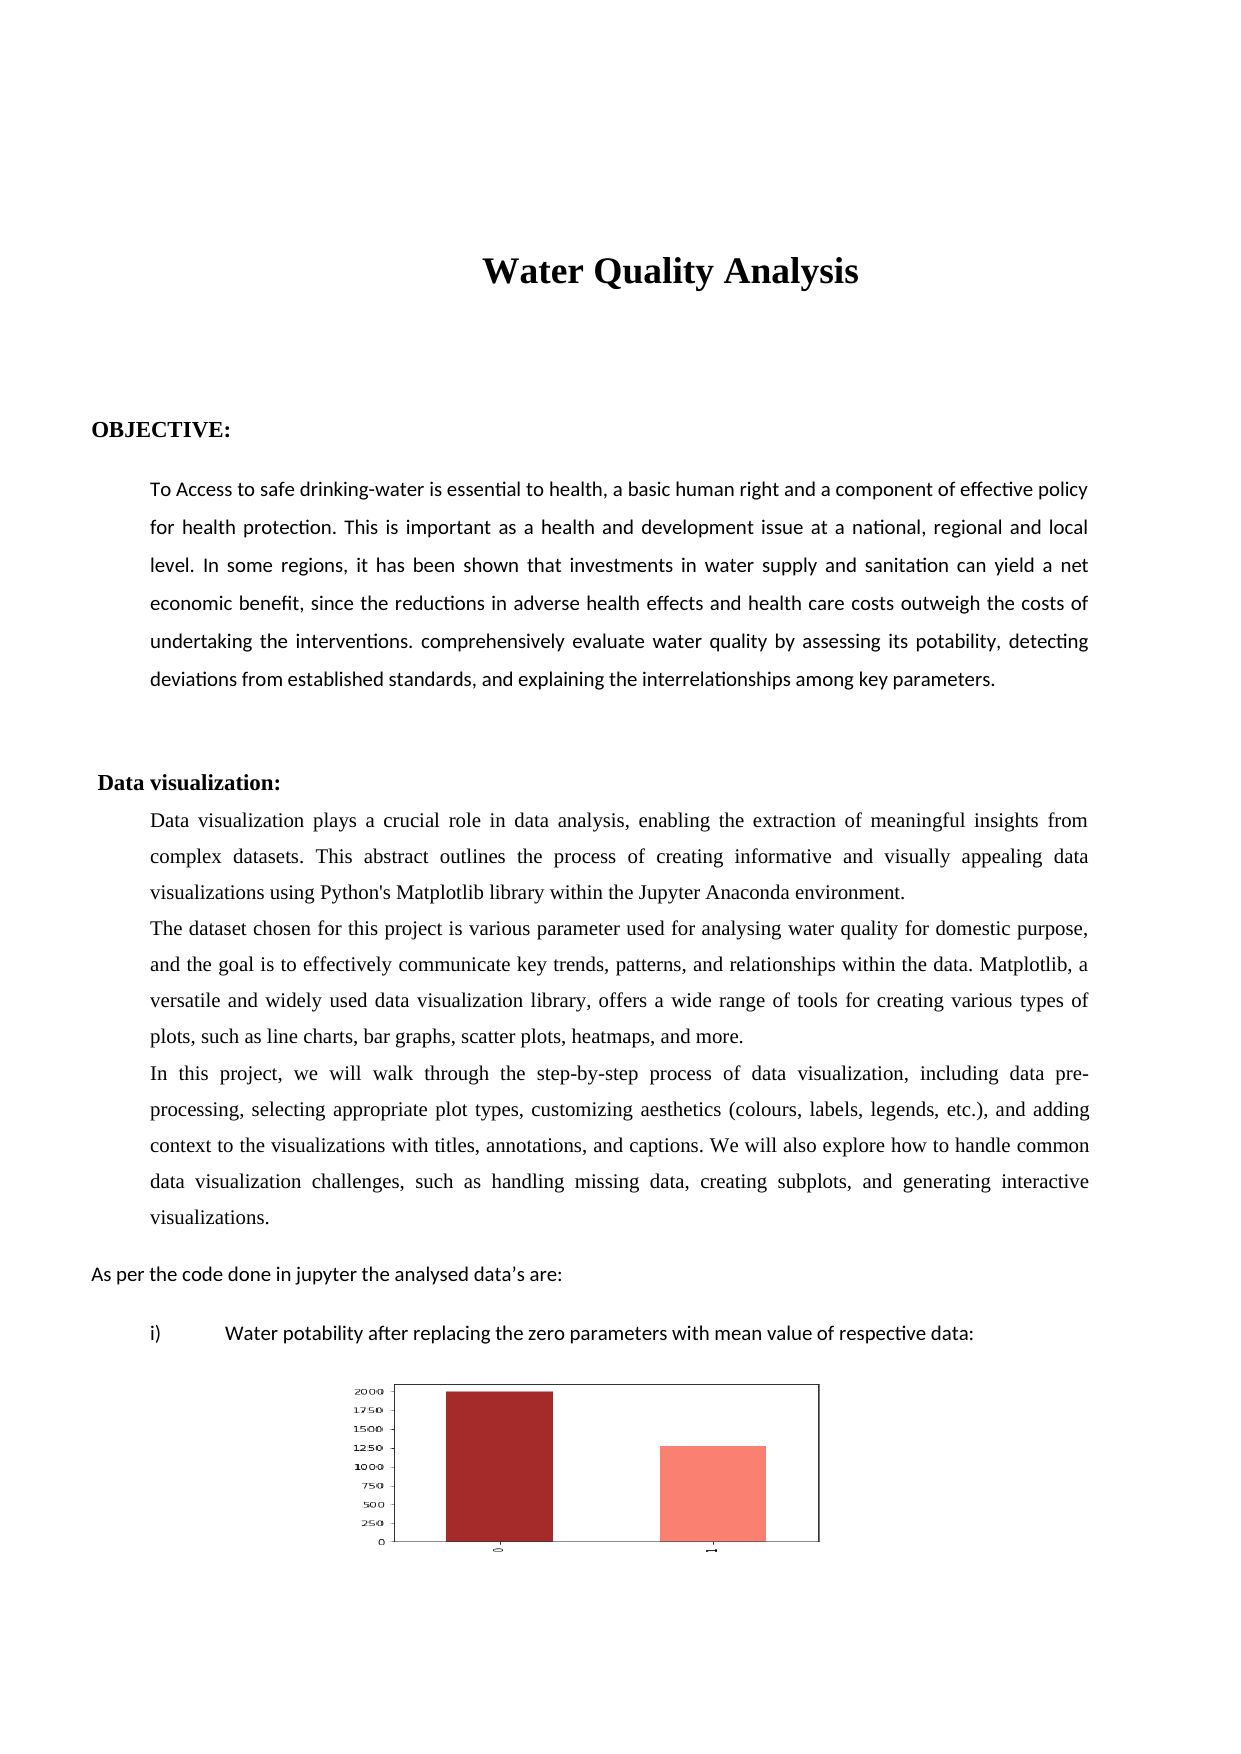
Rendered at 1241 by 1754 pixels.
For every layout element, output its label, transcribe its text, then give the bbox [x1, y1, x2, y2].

picture [354, 1384, 820, 1552]
text OBJECTIVE: [91, 416, 1119, 442]
text In this project, we will walk through the step-by-step process of data visualization, including data pre- processing, selecting appropriate plot types, customizing aesthetics (colours, labels, legends, etc.), and adding context to the visualizations with titles, annotations, and captions. We will also explore how to handle common data visualization challenges, such as handling missing data, creating subplots, and generating interactive visualizations. [150, 1061, 1091, 1229]
text The dataset chosen for this project is various parameter used for analysing water quality for domestic purpose, and the goal is to effectively communicate key trends, patterns, and relationships within the data. Matplotlib, a versatile and widely used data visualization library, offers a wide range of tools for creating various types of plots, such as line charts, bar graphs, scatter plots, heatmaps, and more. [150, 916, 1091, 1048]
title Water Quality Analysis [180, 248, 1060, 292]
list Water potability after replacing the zero parameters with mean value of respective data: [150, 1321, 1119, 1346]
text Data visualization plays a crucial role in data analysis, enabling the extraction of meaningful insights from complex datasets. This abstract outlines the process of creating informative and visually appealing data visualizations using Python's Matplotlib library within the Jupyter Anaconda environment. [150, 808, 1089, 904]
text To Access to safe drinking-water is essential to health, a basic human right and a component of effective policy for health protection. This is important as a health and development issue at a national, regional and local level. In some regions, it has been shown that investments in water supply and sanitation can yield a net economic benefit, since the reductions in adverse health effects and health care costs outweigh the costs of undertaking the interventions. comprehensively evaluate water quality by assessing its potability, detecting deviations from established standards, and explaining the interrelationships among key parameters. [150, 476, 1091, 692]
text Data visualization: [97, 768, 1119, 795]
text As per the code done in jupyter the analysed data’s are: [91, 1262, 1119, 1287]
